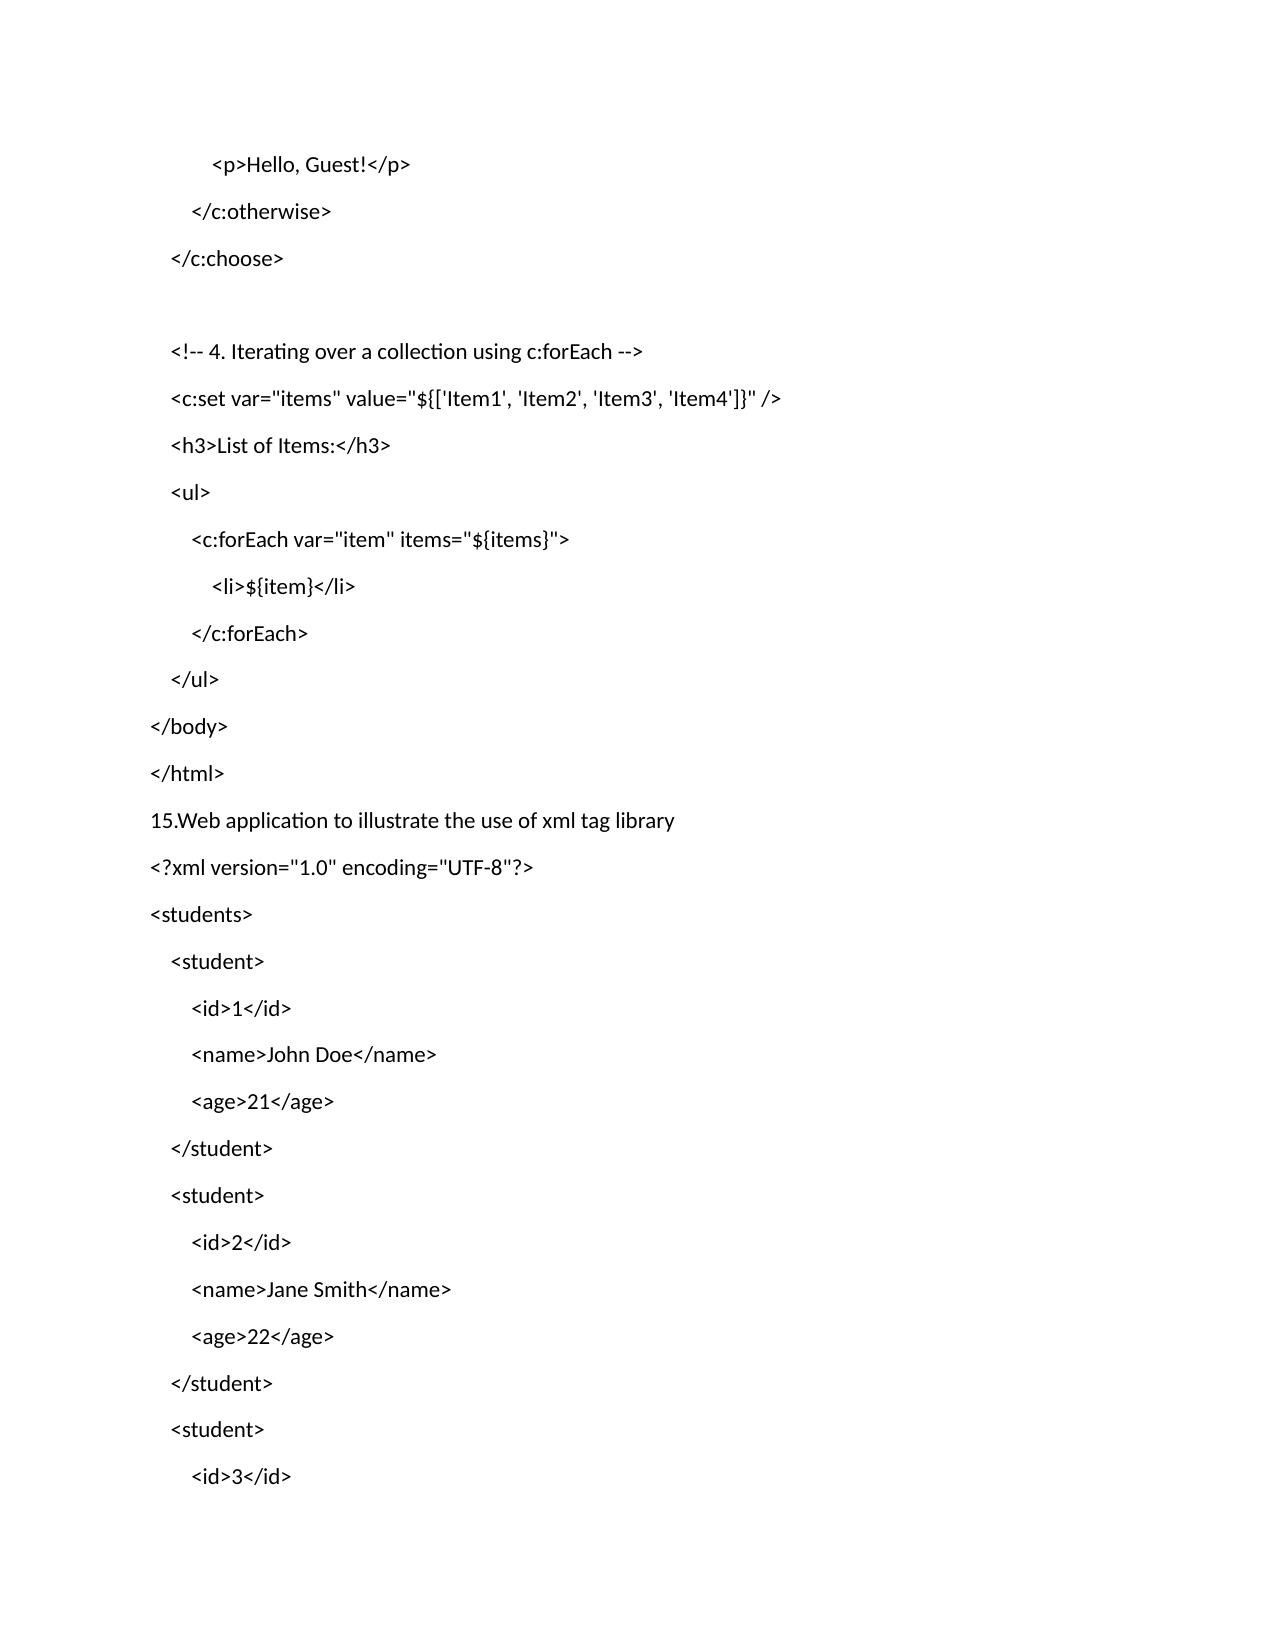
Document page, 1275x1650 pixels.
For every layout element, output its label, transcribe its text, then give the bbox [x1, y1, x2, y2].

text </ul> [150, 666, 1125, 694]
text <ul> [150, 478, 1125, 506]
text </c:otherwise> [150, 197, 1125, 225]
text <li>${item}</li> [150, 572, 1125, 600]
text <id>3</id> [150, 1462, 1125, 1491]
text <c:forEach var="item" items="${items}"> [150, 525, 1125, 553]
text </c:forEach> [150, 619, 1125, 647]
text <students> [150, 900, 1125, 928]
text <age>22</age> [150, 1322, 1125, 1350]
text <id>2</id> [150, 1228, 1125, 1256]
text <p>Hello, Guest!</p> [150, 150, 1125, 178]
text <student> [150, 1181, 1125, 1209]
text <student> [150, 1416, 1125, 1444]
text </student> [150, 1134, 1125, 1162]
text <h3>List of Items:</h3> [150, 431, 1125, 459]
text <id>1</id> [150, 994, 1125, 1022]
text <name>Jane Smith</name> [150, 1275, 1125, 1303]
text 15.Web application to illustrate the use of xml tag library [150, 806, 1125, 834]
text <c:set var="items" value="${['Item1', 'Item2', 'Item3', 'Item4']}" /> [150, 384, 1125, 412]
text </student> [150, 1369, 1125, 1397]
text <name>John Doe</name> [150, 1041, 1125, 1069]
text <age>21</age> [150, 1087, 1125, 1116]
text </body> [150, 712, 1125, 741]
text <student> [150, 947, 1125, 975]
text </html> [150, 759, 1125, 787]
text </c:choose> [150, 244, 1125, 272]
text <!-- 4. Iterating over a collection using c:forEach --> [150, 337, 1125, 366]
text <?xml version="1.0" encoding="UTF-8"?> [150, 853, 1125, 881]
